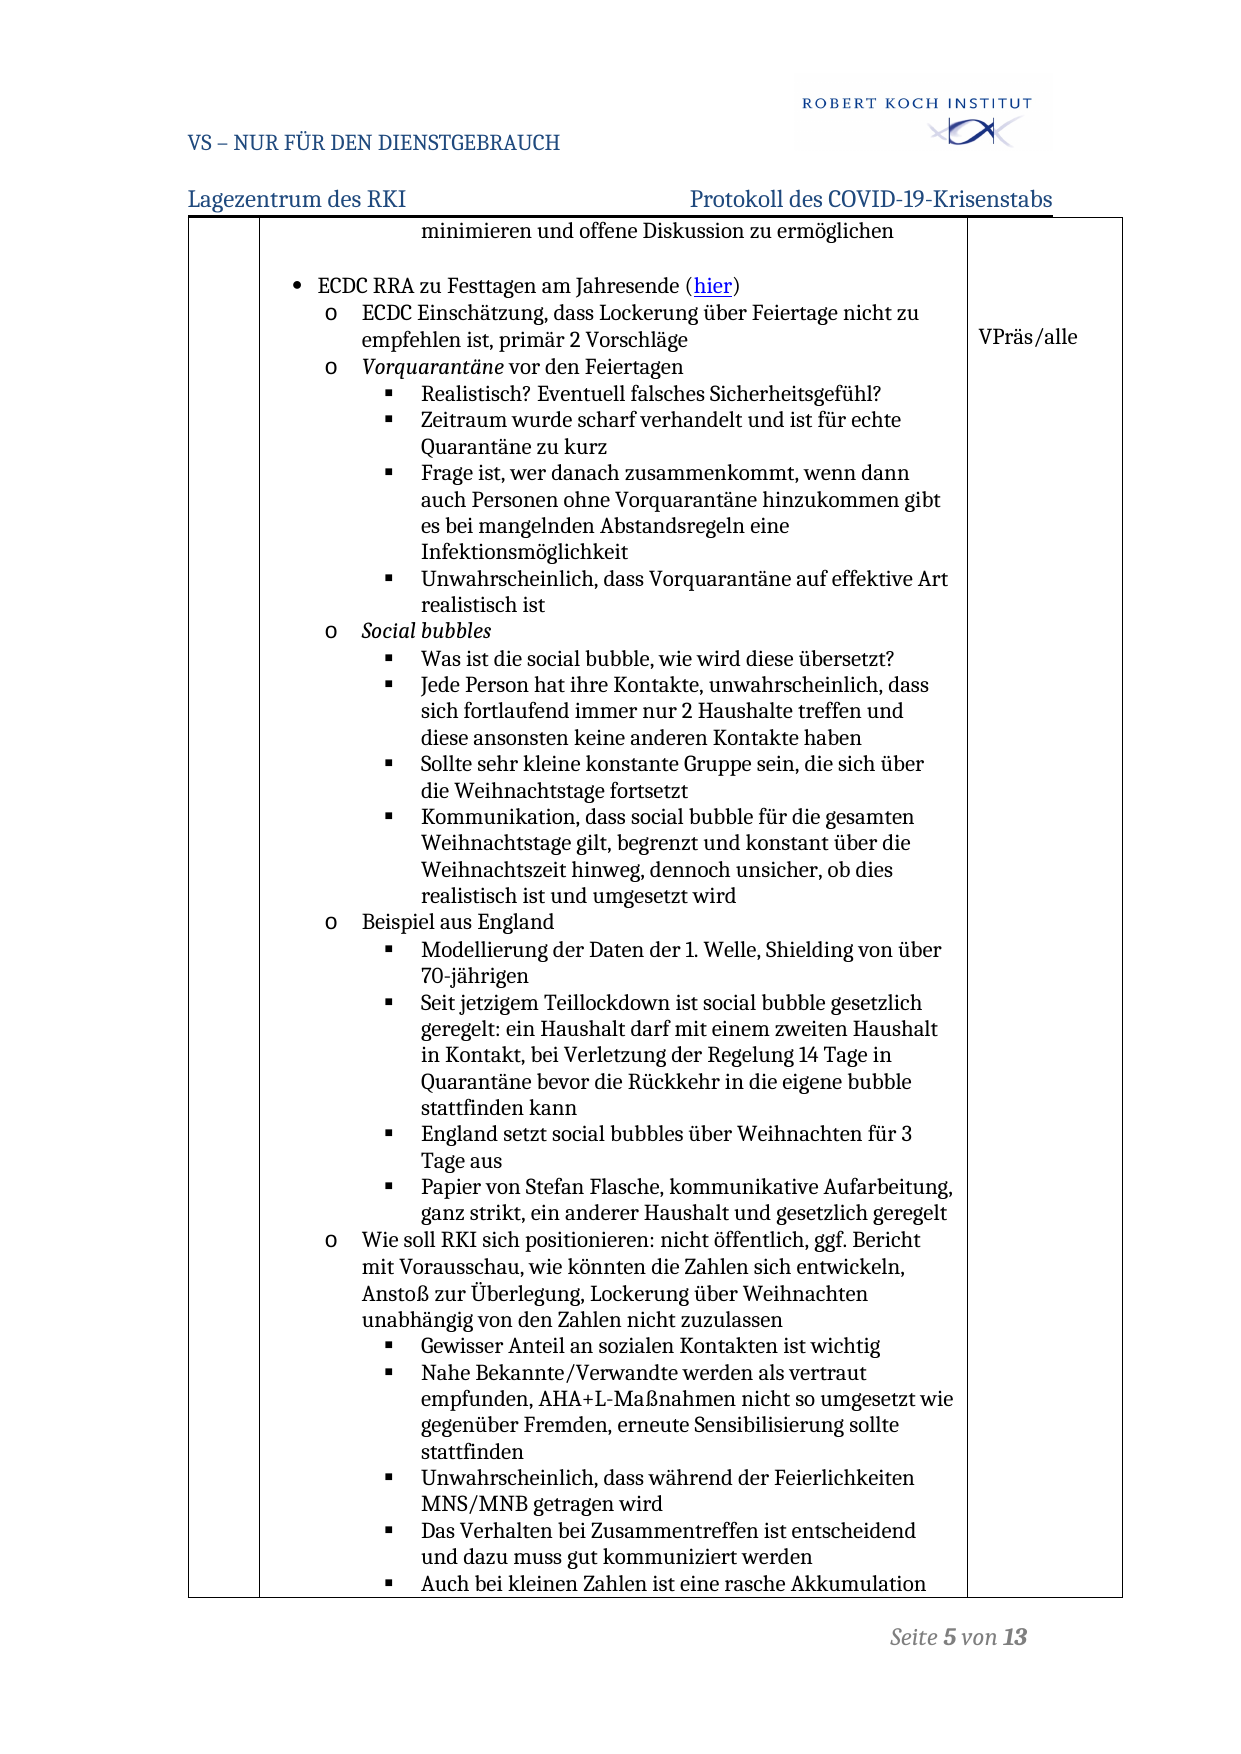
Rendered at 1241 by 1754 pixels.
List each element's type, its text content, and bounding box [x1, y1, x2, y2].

picture [794, 73, 1053, 151]
table_cell 1 [189, 218, 259, 1597]
table_cell ZIG1 FG32/FG38 Alle VPräs/alle [968, 218, 1122, 1597]
